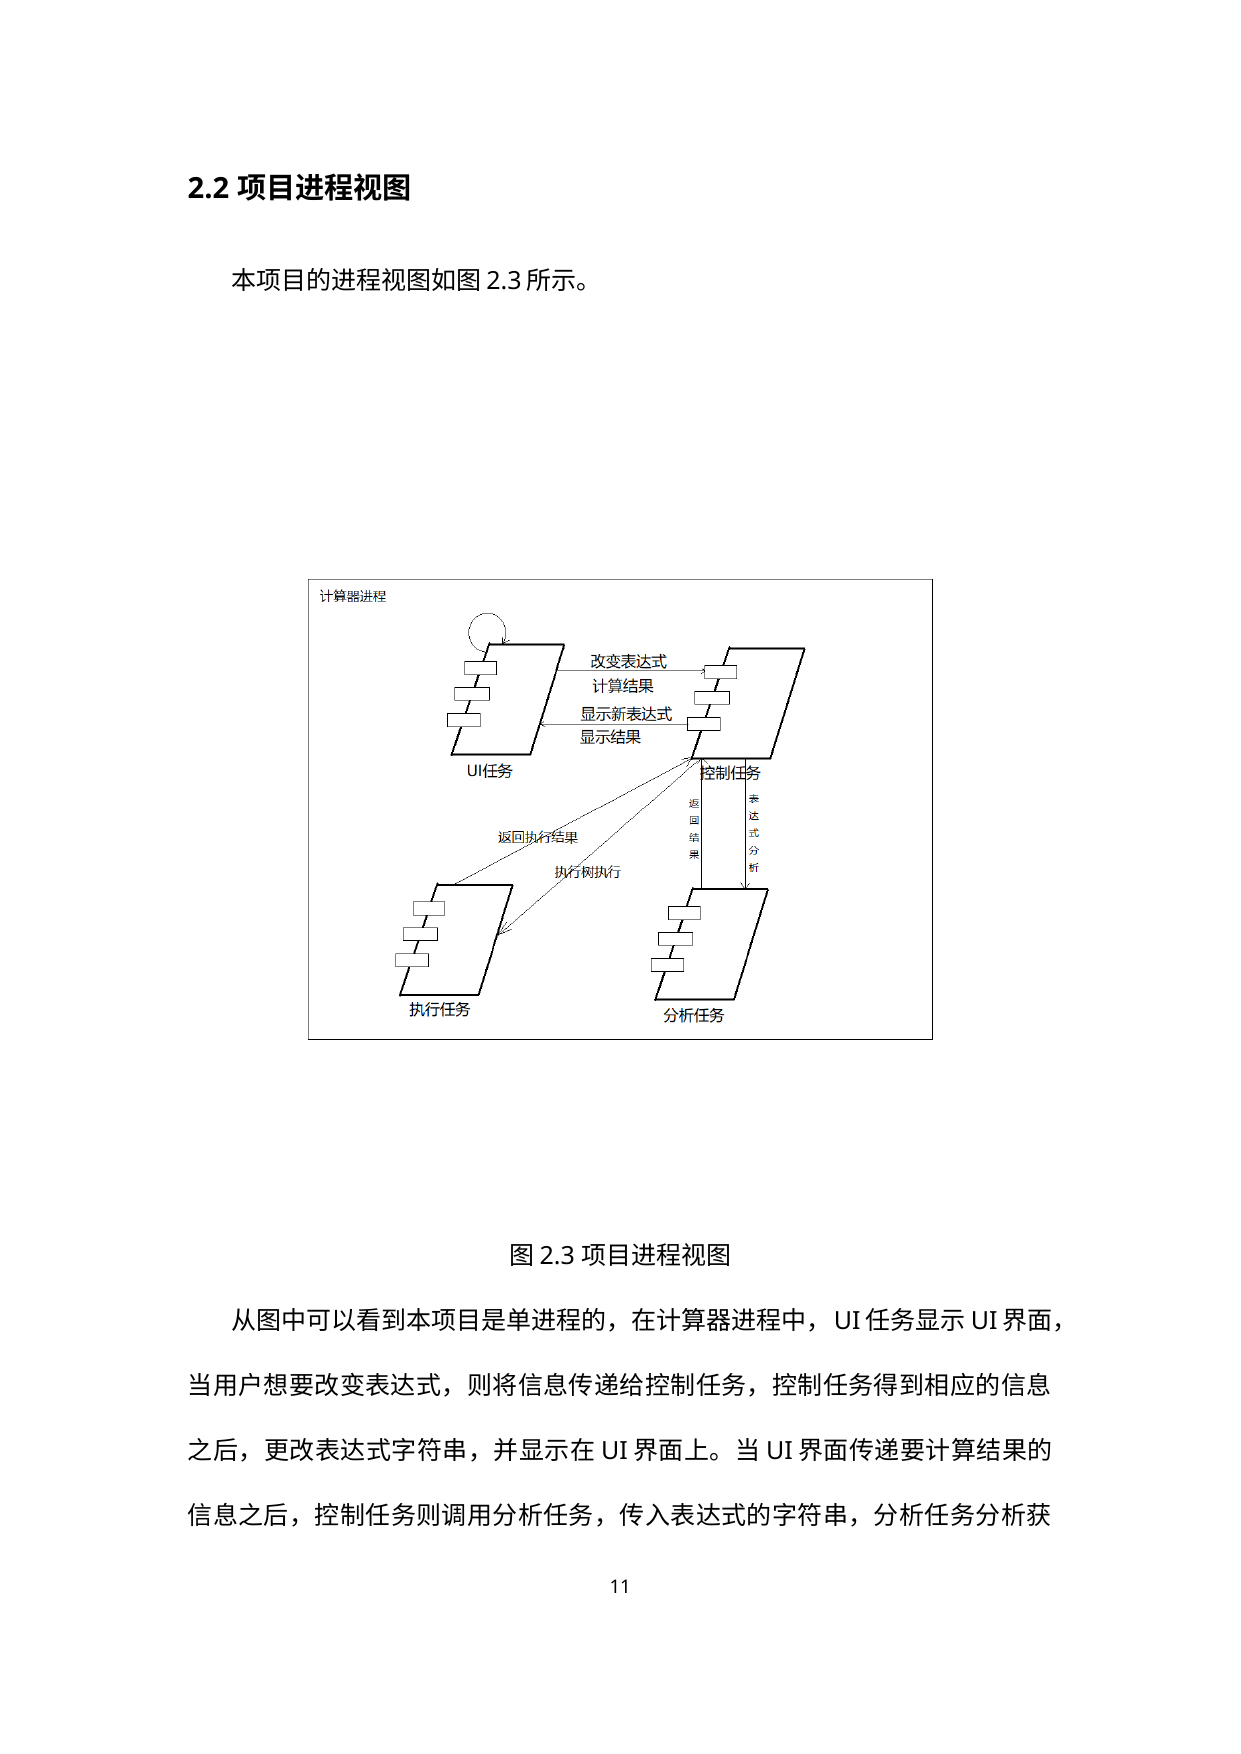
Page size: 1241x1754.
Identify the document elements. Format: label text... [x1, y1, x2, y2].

subtitle 2.2 项目进程视图 [187, 154, 1053, 219]
picture [303, 572, 937, 1044]
text 图2.3 项目进程视图 [187, 1221, 1053, 1286]
text 本项目的进程视图如图2.3所示。 [187, 246, 1053, 311]
